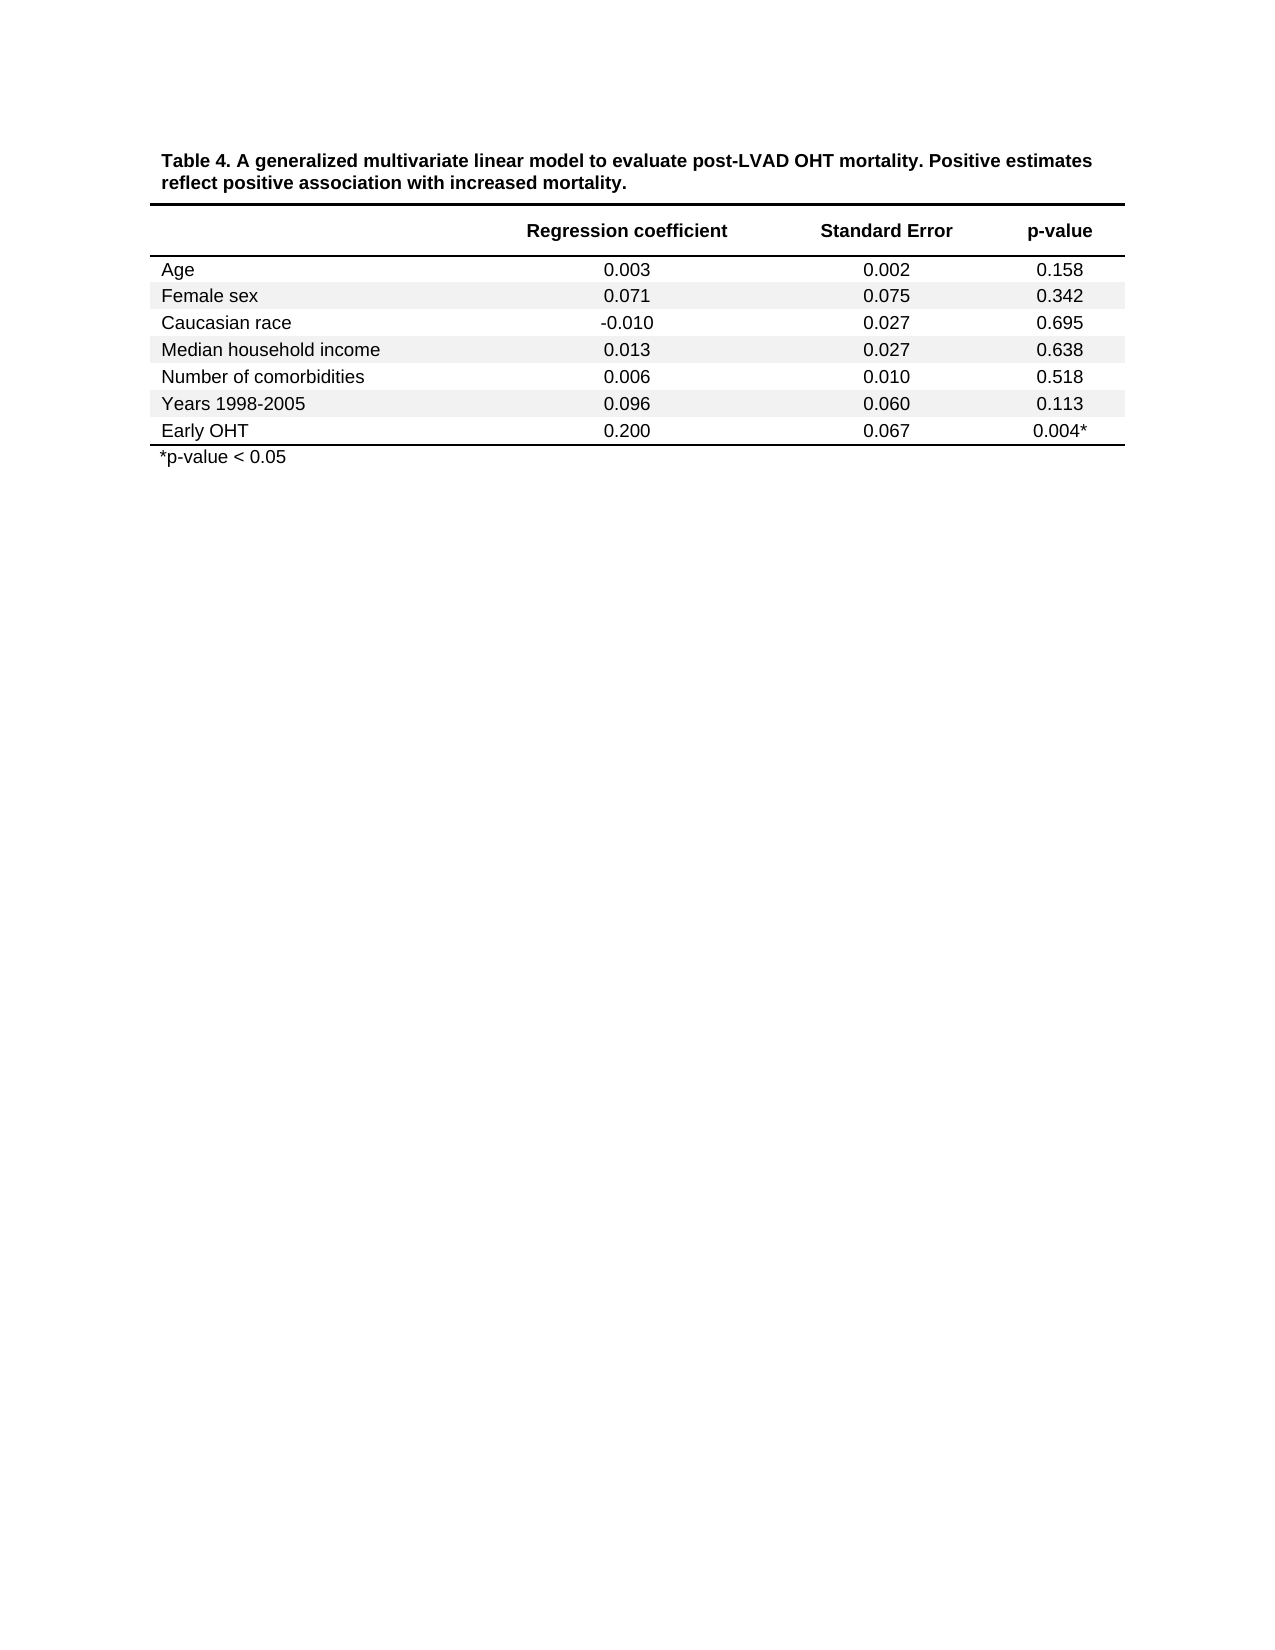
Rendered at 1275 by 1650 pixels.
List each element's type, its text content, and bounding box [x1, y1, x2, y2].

table_cell 0.010 [778, 363, 995, 390]
table_cell 0.075 [778, 282, 995, 309]
table_cell Caucasian race [150, 309, 476, 336]
table_cell Female sex [150, 282, 476, 309]
table_cell 0.638 [995, 336, 1125, 363]
table_cell 0.003 [476, 257, 778, 282]
table_cell 0.518 [995, 363, 1125, 390]
table_cell Standard Error [778, 206, 995, 255]
table_cell 0.695 [995, 309, 1125, 336]
table_cell 0.158 [995, 257, 1125, 282]
table_cell 0.004* [995, 417, 1125, 444]
table_cell Median household income [150, 336, 476, 363]
table_cell Years 1998-2005 [150, 390, 476, 417]
table_cell 0.342 [995, 282, 1125, 309]
table_header Table 4. A generalized multivariate linear model to evaluate post-LVAD OHT mortality. Positive estimates reflect positive association with increased mortality. [150, 150, 1125, 202]
table_cell 0.113 [995, 390, 1125, 417]
table_cell 0.096 [476, 390, 778, 417]
table_cell -0.010 [476, 309, 778, 336]
table_cell Age [150, 257, 476, 282]
table_cell 0.013 [476, 336, 778, 363]
table_cell Number of comorbidities [150, 363, 476, 390]
table_cell 0.006 [476, 363, 778, 390]
table_cell p-value [995, 206, 1125, 255]
table_cell Regression coefficient [476, 206, 778, 255]
table_cell 0.027 [778, 309, 995, 336]
table_cell 0.071 [476, 282, 778, 309]
table_cell Early OHT [150, 417, 476, 444]
table_cell 0.060 [778, 390, 995, 417]
text *p-value < 0.05 [159, 446, 1125, 467]
table_cell 0.200 [476, 417, 778, 444]
table_cell 0.067 [778, 417, 995, 444]
table_cell [150, 206, 476, 255]
table_cell 0.027 [778, 336, 995, 363]
table_cell 0.002 [778, 257, 995, 282]
